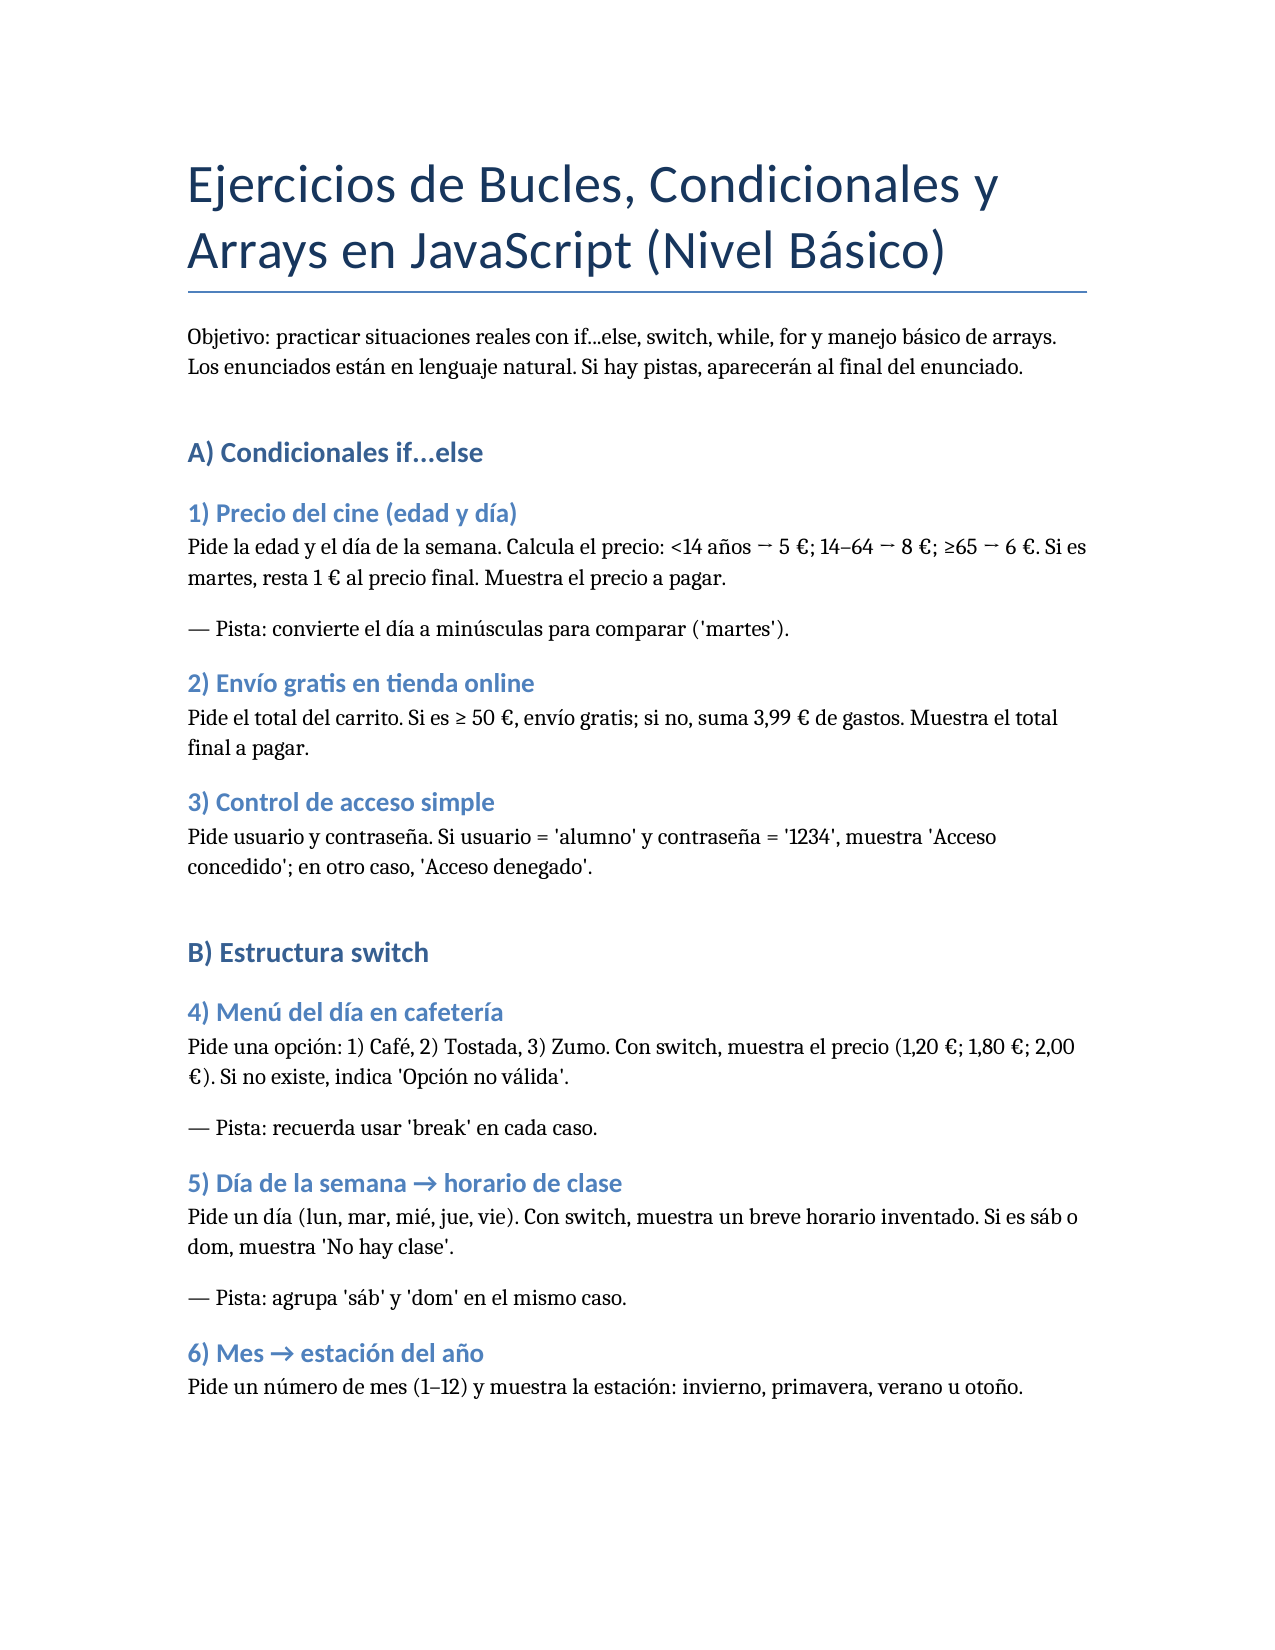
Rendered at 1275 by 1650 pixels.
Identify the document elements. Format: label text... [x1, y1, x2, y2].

text Pide el total del carrito. Si es ≥ 50 €, envío gratis; si no, suma 3,99 € de gastos. Muestra el total final a pagar. [187, 704, 1087, 761]
text Pide usuario y contraseña. Si usuario = 'alumno' y contraseña = '1234', muestra 'Acceso concedido'; en otro caso, 'Acceso denegado'. [187, 823, 1087, 880]
text Pide un número de mes (1–12) y muestra la estación: invierno, primavera, verano u otoño. [187, 1374, 1087, 1400]
subtitle 6) Mes → estación del año [187, 1336, 1087, 1369]
subtitle 5) Día de la semana → horario de clase [187, 1166, 1087, 1199]
text Pide un día (lun, mar, mié, jue, vie). Con switch, muestra un breve horario inventado. Si es sáb o dom, muestra 'No hay clase'. [187, 1204, 1087, 1260]
subtitle B) Estructura switch [187, 934, 1087, 969]
text — Pista: recuerda usar 'break' en cada caso. [187, 1115, 1087, 1141]
title Ejercicios de Bucles, Condicionales y Arrays en JavaScript (Nivel Básico) [187, 150, 1087, 293]
text Objetivo: practicar situaciones reales con if...else, switch, while, for y manejo básico de arrays. Los enunciados están en lenguaje natural. Si hay pistas, aparecerán al final del enunciado. [187, 324, 1087, 381]
text Pide la edad y el día de la semana. Calcula el precio: <14 años → 5 €; 14–64 → 8 €; ≥65 → 6 €. Si es martes, resta 1 € al precio final. Muestra el precio a pagar. [187, 534, 1087, 591]
text — Pista: convierte el día a minúsculas para comparar ('martes'). [187, 615, 1087, 642]
text Pide una opción: 1) Café, 2) Tostada, 3) Zumo. Con switch, muestra el precio (1,20 €; 1,80 €; 2,00 €). Si no existe, indica 'Opción no válida'. [187, 1033, 1087, 1090]
subtitle 3) Control de acceso simple [187, 786, 1087, 818]
subtitle 2) Envío gratis en tienda online [187, 666, 1087, 699]
subtitle 1) Precio del cine (edad y día) [187, 496, 1087, 529]
subtitle A) Condicionales if...else [187, 434, 1087, 470]
subtitle 4) Menú del día en cafetería [187, 996, 1087, 1029]
text — Pista: agrupa 'sáb' y 'dom' en el mismo caso. [187, 1285, 1087, 1311]
